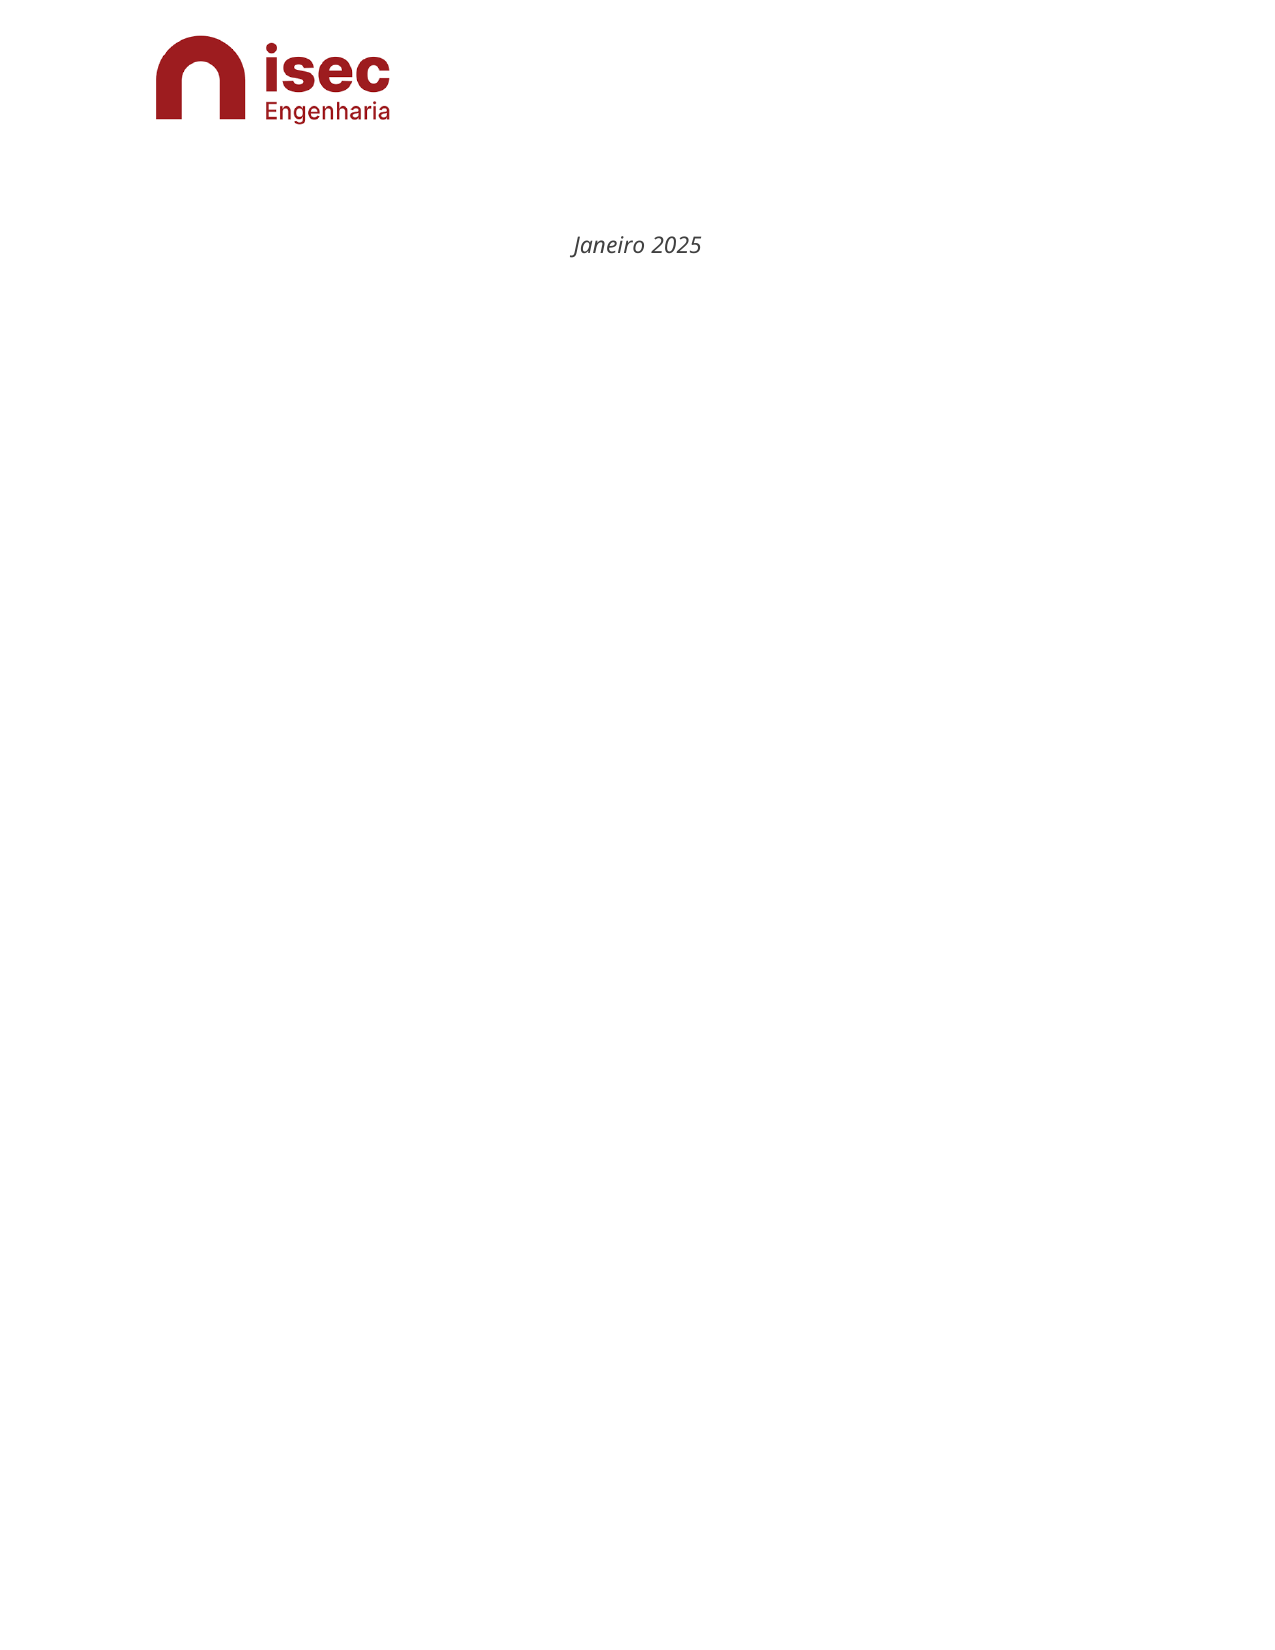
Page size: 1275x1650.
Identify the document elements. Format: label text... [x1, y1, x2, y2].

text Janeiro 2025 [150, 228, 1125, 260]
picture [150, 31, 391, 125]
